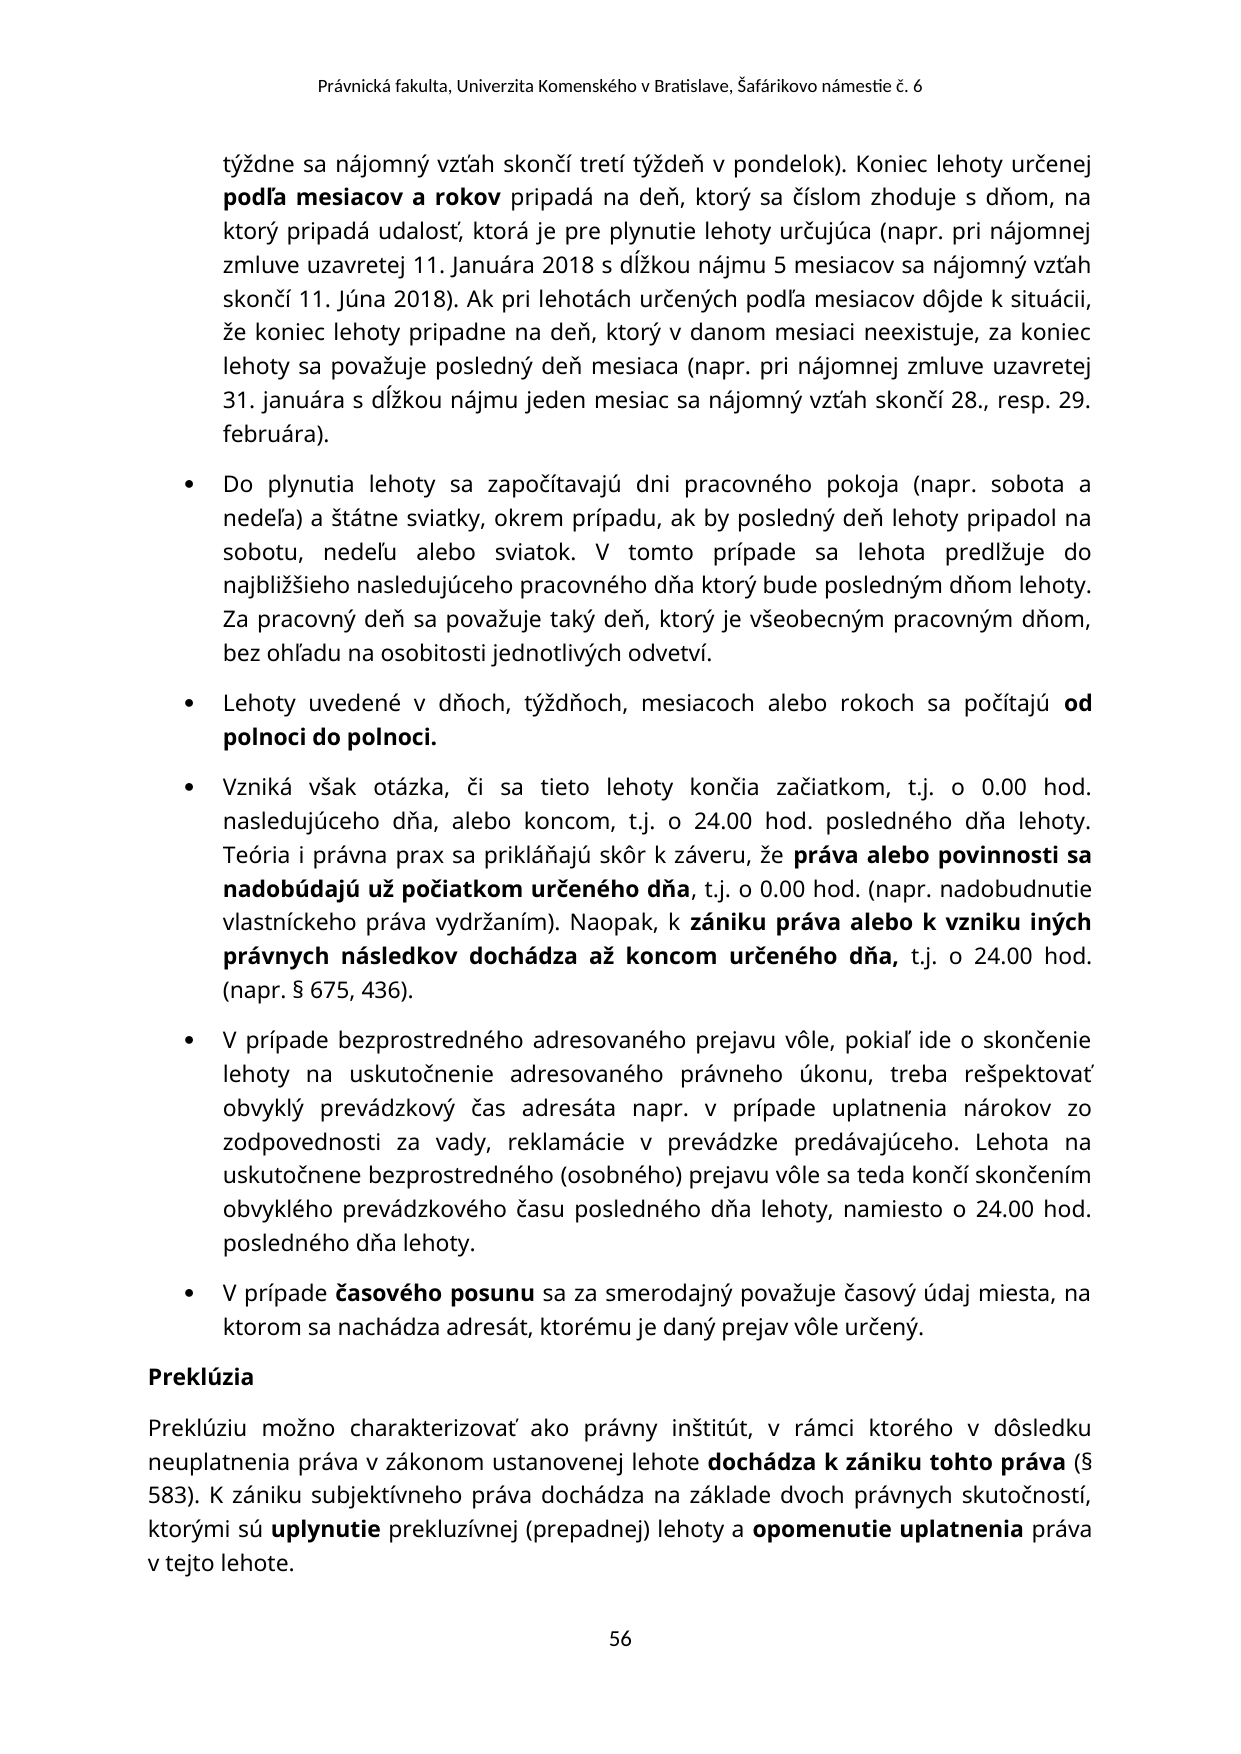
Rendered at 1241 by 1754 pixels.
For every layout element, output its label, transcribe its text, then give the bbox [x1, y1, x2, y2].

list V prípade časového posunu sa za smerodajný považuje časový údaj miesta, na ktorom sa nachádza adresát, ktorému je daný prejav vôle určený. [185, 1277, 1093, 1342]
list Vzniká však otázka, či sa tieto lehoty končia začiatkom, t.j. o 0.00 hod. nasledujúceho dňa, alebo koncom, t.j. o 24.00 hod. posledného dňa lehoty. Teória i právna prax sa prikláňajú skôr k záveru, že práva alebo povinnosti sa nadobúdajú už počiatkom určeného dňa, t.j. o 0.00 hod. (napr. nadobudnutie vlastníckeho práva vydržaním). Naopak, k zániku práva alebo k vzniku iných právnych následkov dochádza až koncom určeného dňa, t.j. o 24.00 hod. (napr. § 675, 436). [185, 771, 1093, 1005]
list V prípade bezprostredného adresovaného prejavu vôle, pokiaľ ide o skončenie lehoty na uskutočnenie adresovaného právneho úkonu, treba rešpektovať obvyklý prevádzkový čas adresáta napr. v prípade uplatnenia nárokov zo zodpovednosti za vady, reklamácie v prevádzke predávajúceho. Lehota na uskutočnene bezprostredného (osobného) prejavu vôle sa teda končí skončením obvyklého prevádzkového času posledného dňa lehoty, namiesto o 24.00 hod. posledného dňa lehoty. [185, 1024, 1093, 1258]
list Lehoty uvedené v dňoch, týždňoch, mesiacoch alebo rokoch sa počítajú od polnoci do polnoci. [185, 687, 1093, 752]
text Preklúzia [148, 1361, 1093, 1393]
text Preklúziu možno charakterizovať ako právny inštitút, v rámci ktorého v dôsledku neuplatnenia práva v zákonom ustanovenej lehote dochádza k zániku tohto práva (§ 583). K zániku subjektívneho práva dochádza na základe dvoch právnych skutočností, ktorými sú uplynutie prekluzívnej (prepadnej) lehoty a opomenutie uplatnenia práva v tejto lehote. [148, 1412, 1093, 1578]
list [185, 148, 1093, 449]
list Do plynutia lehoty sa započítavajú dni pracovného pokoja (napr. sobota a nedeľa) a štátne sviatky, okrem prípadu, ak by posledný deň lehoty pripadol na sobotu, nedeľu alebo sviatok. V tomto prípade sa lehota predlžuje do najbližšieho nasledujúceho pracovného dňa ktorý bude posledným dňom lehoty. Za pracovný deň sa považuje taký deň, ktorý je všeobecným pracovným dňom, bez ohľadu na osobitosti jednotlivých odvetví. [185, 468, 1093, 668]
